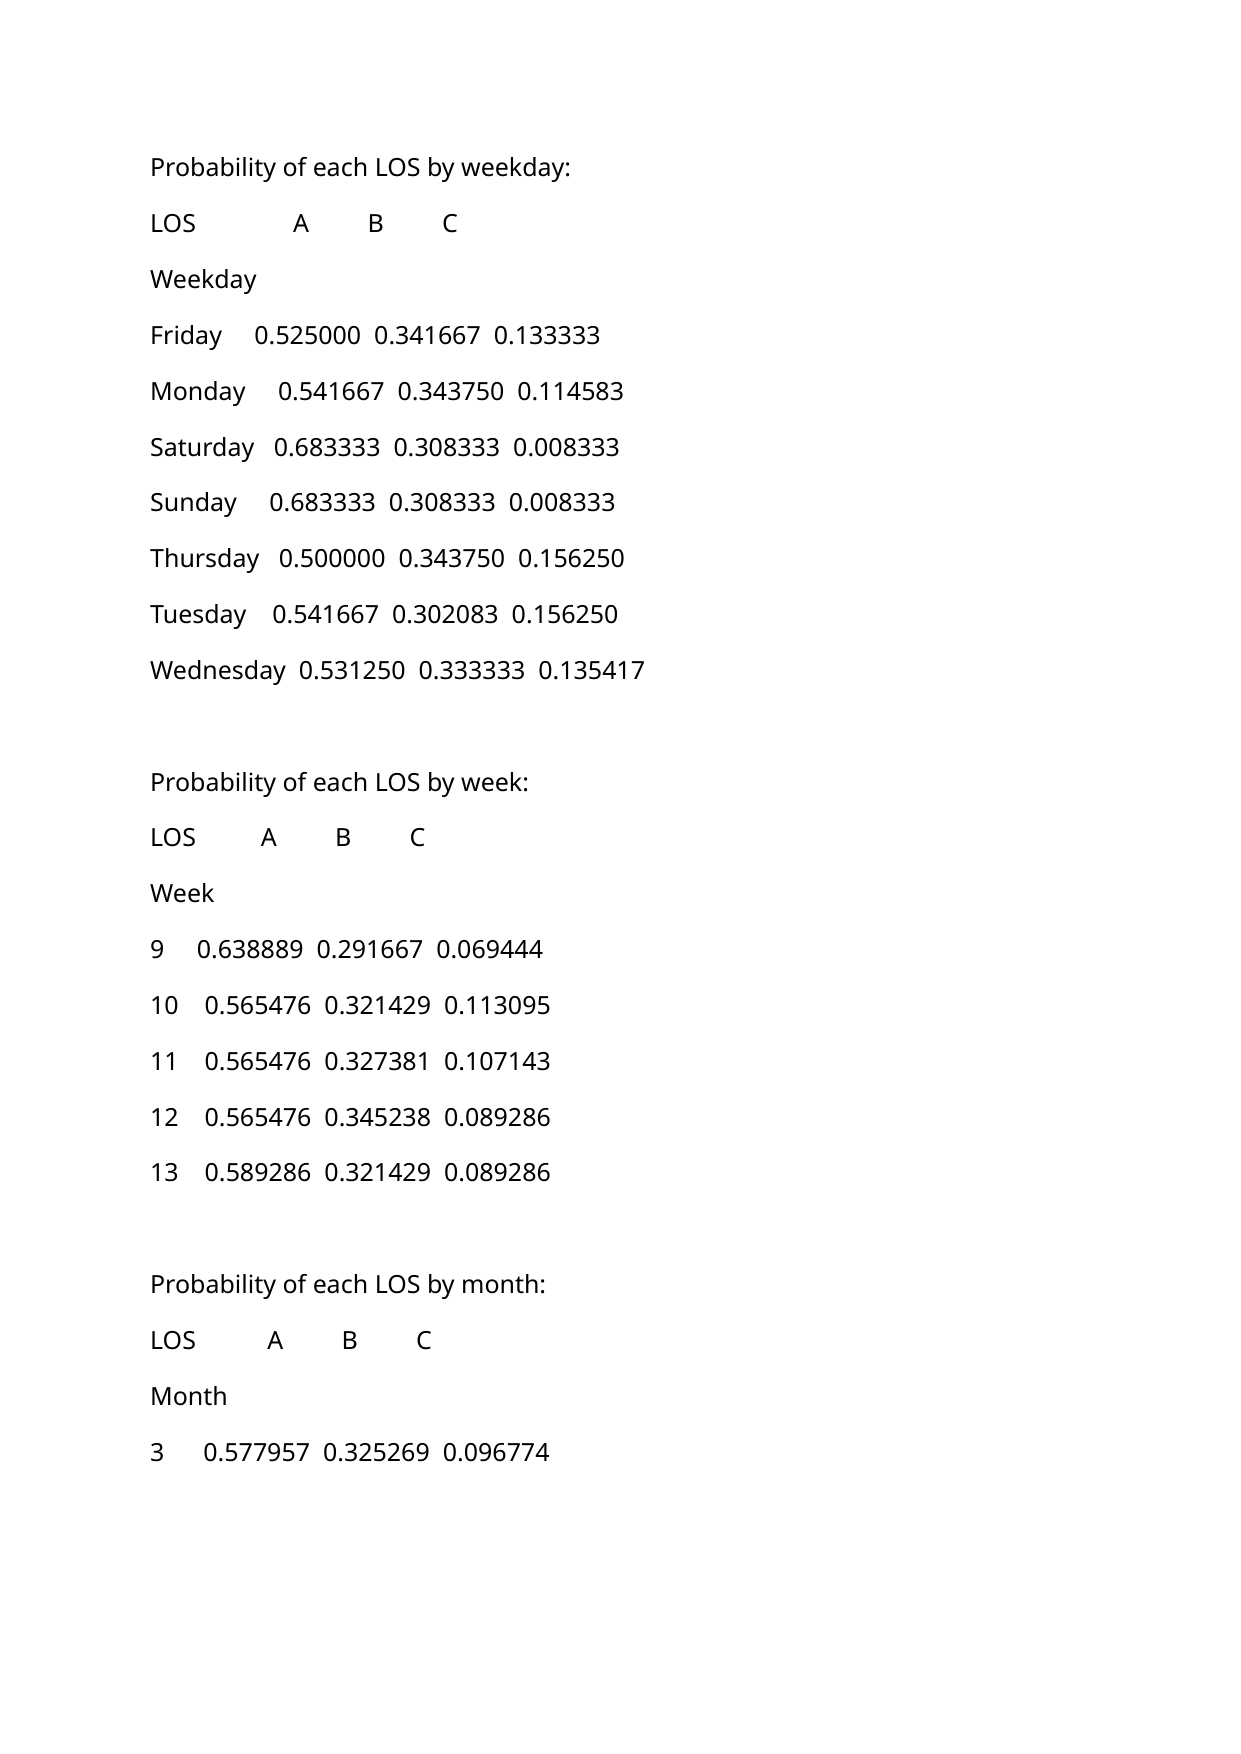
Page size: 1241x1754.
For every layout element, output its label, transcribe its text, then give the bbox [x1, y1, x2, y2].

text Week [150, 876, 1090, 910]
text Thursday 0.500000 0.343750 0.156250 [150, 541, 1090, 575]
text Friday 0.525000 0.341667 0.133333 [150, 317, 1090, 352]
text Probability of each LOS by week: [150, 764, 1090, 798]
text Tuesday 0.541667 0.302083 0.156250 [150, 597, 1090, 631]
text Wednesday 0.531250 0.333333 0.135417 [150, 652, 1090, 687]
text Month [150, 1378, 1090, 1412]
text Probability of each LOS by weekday: [150, 150, 1090, 184]
text 11 0.565476 0.327381 0.107143 [150, 1043, 1090, 1077]
text 10 0.565476 0.321429 0.113095 [150, 987, 1090, 1022]
text LOS A B C [150, 820, 1090, 854]
text LOS A B C [150, 1322, 1090, 1357]
text LOS A B C [150, 206, 1090, 240]
text Saturday 0.683333 0.308333 0.008333 [150, 429, 1090, 463]
text Weekday [150, 262, 1090, 296]
text 12 0.565476 0.345238 0.089286 [150, 1099, 1090, 1133]
text 13 0.589286 0.321429 0.089286 [150, 1155, 1090, 1189]
text Monday 0.541667 0.343750 0.114583 [150, 373, 1090, 407]
text 3 0.577957 0.325269 0.096774 [150, 1434, 1090, 1468]
text Probability of each LOS by month: [150, 1267, 1090, 1301]
text 9 0.638889 0.291667 0.069444 [150, 932, 1090, 966]
text Sunday 0.683333 0.308333 0.008333 [150, 485, 1090, 519]
